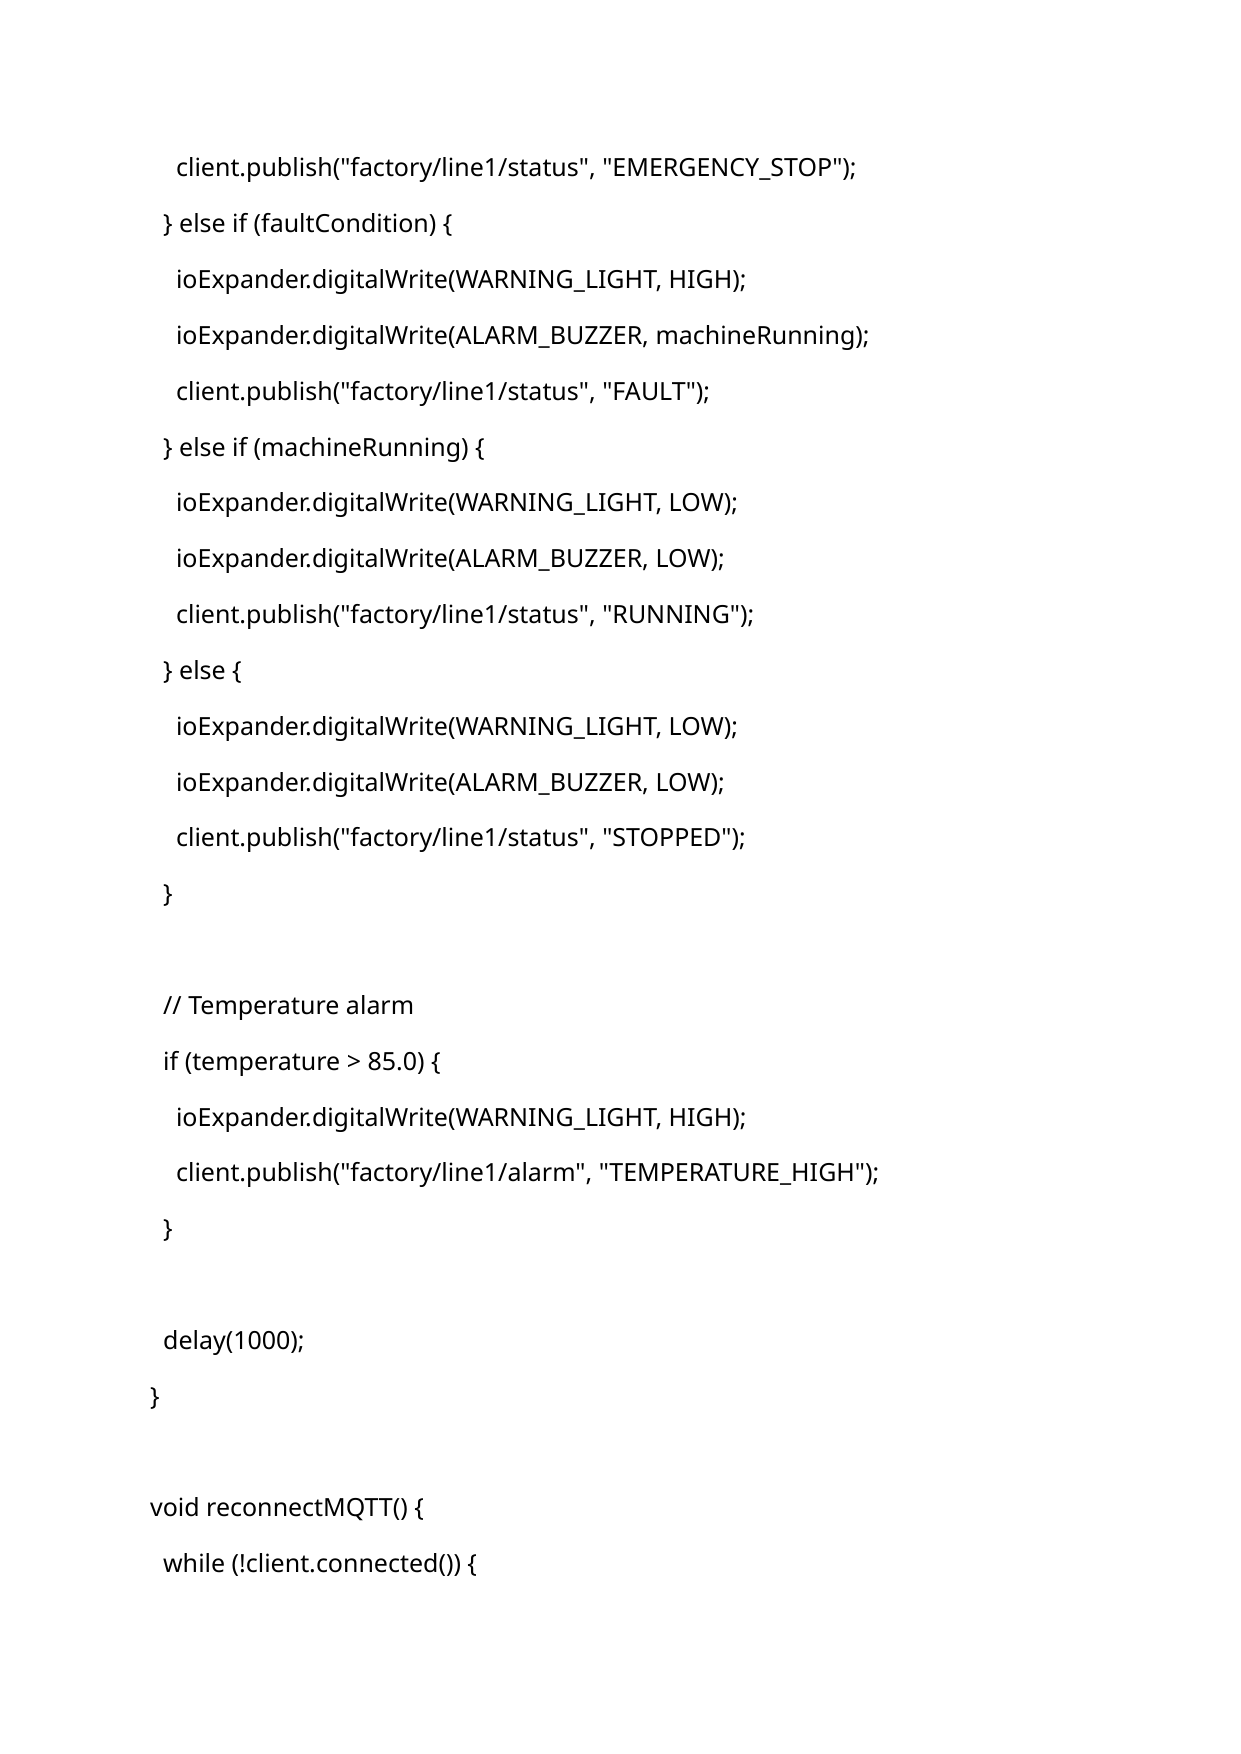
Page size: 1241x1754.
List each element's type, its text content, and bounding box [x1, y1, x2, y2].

text void reconnectMQTT() { [150, 1490, 1090, 1524]
text ioExpander.digitalWrite(WARNING_LIGHT, LOW); [150, 708, 1090, 742]
text // Temperature alarm [150, 987, 1090, 1022]
text if (temperature > 85.0) { [150, 1043, 1090, 1077]
text } [150, 1211, 1090, 1245]
text } else { [150, 652, 1090, 687]
text while (!client.connected()) { [150, 1546, 1090, 1580]
text } else if (faultCondition) { [150, 206, 1090, 240]
text ioExpander.digitalWrite(ALARM_BUZZER, LOW); [150, 764, 1090, 798]
text ioExpander.digitalWrite(ALARM_BUZZER, LOW); [150, 541, 1090, 575]
text delay(1000); [150, 1322, 1090, 1357]
text } [150, 876, 1090, 910]
text ioExpander.digitalWrite(WARNING_LIGHT, HIGH); [150, 1099, 1090, 1133]
text client.publish("factory/line1/status", "STOPPED"); [150, 820, 1090, 854]
text ioExpander.digitalWrite(ALARM_BUZZER, machineRunning); [150, 317, 1090, 352]
text } else if (machineRunning) { [150, 429, 1090, 463]
text } [150, 1378, 1090, 1412]
text client.publish("factory/line1/status", "EMERGENCY_STOP"); [150, 150, 1090, 184]
text ioExpander.digitalWrite(WARNING_LIGHT, LOW); [150, 485, 1090, 519]
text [150, 262, 1090, 296]
text client.publish("factory/line1/alarm", "TEMPERATURE_HIGH"); [150, 1155, 1090, 1189]
text client.publish("factory/line1/status", "FAULT"); [150, 373, 1090, 407]
text client.publish("factory/line1/status", "RUNNING"); [150, 597, 1090, 631]
